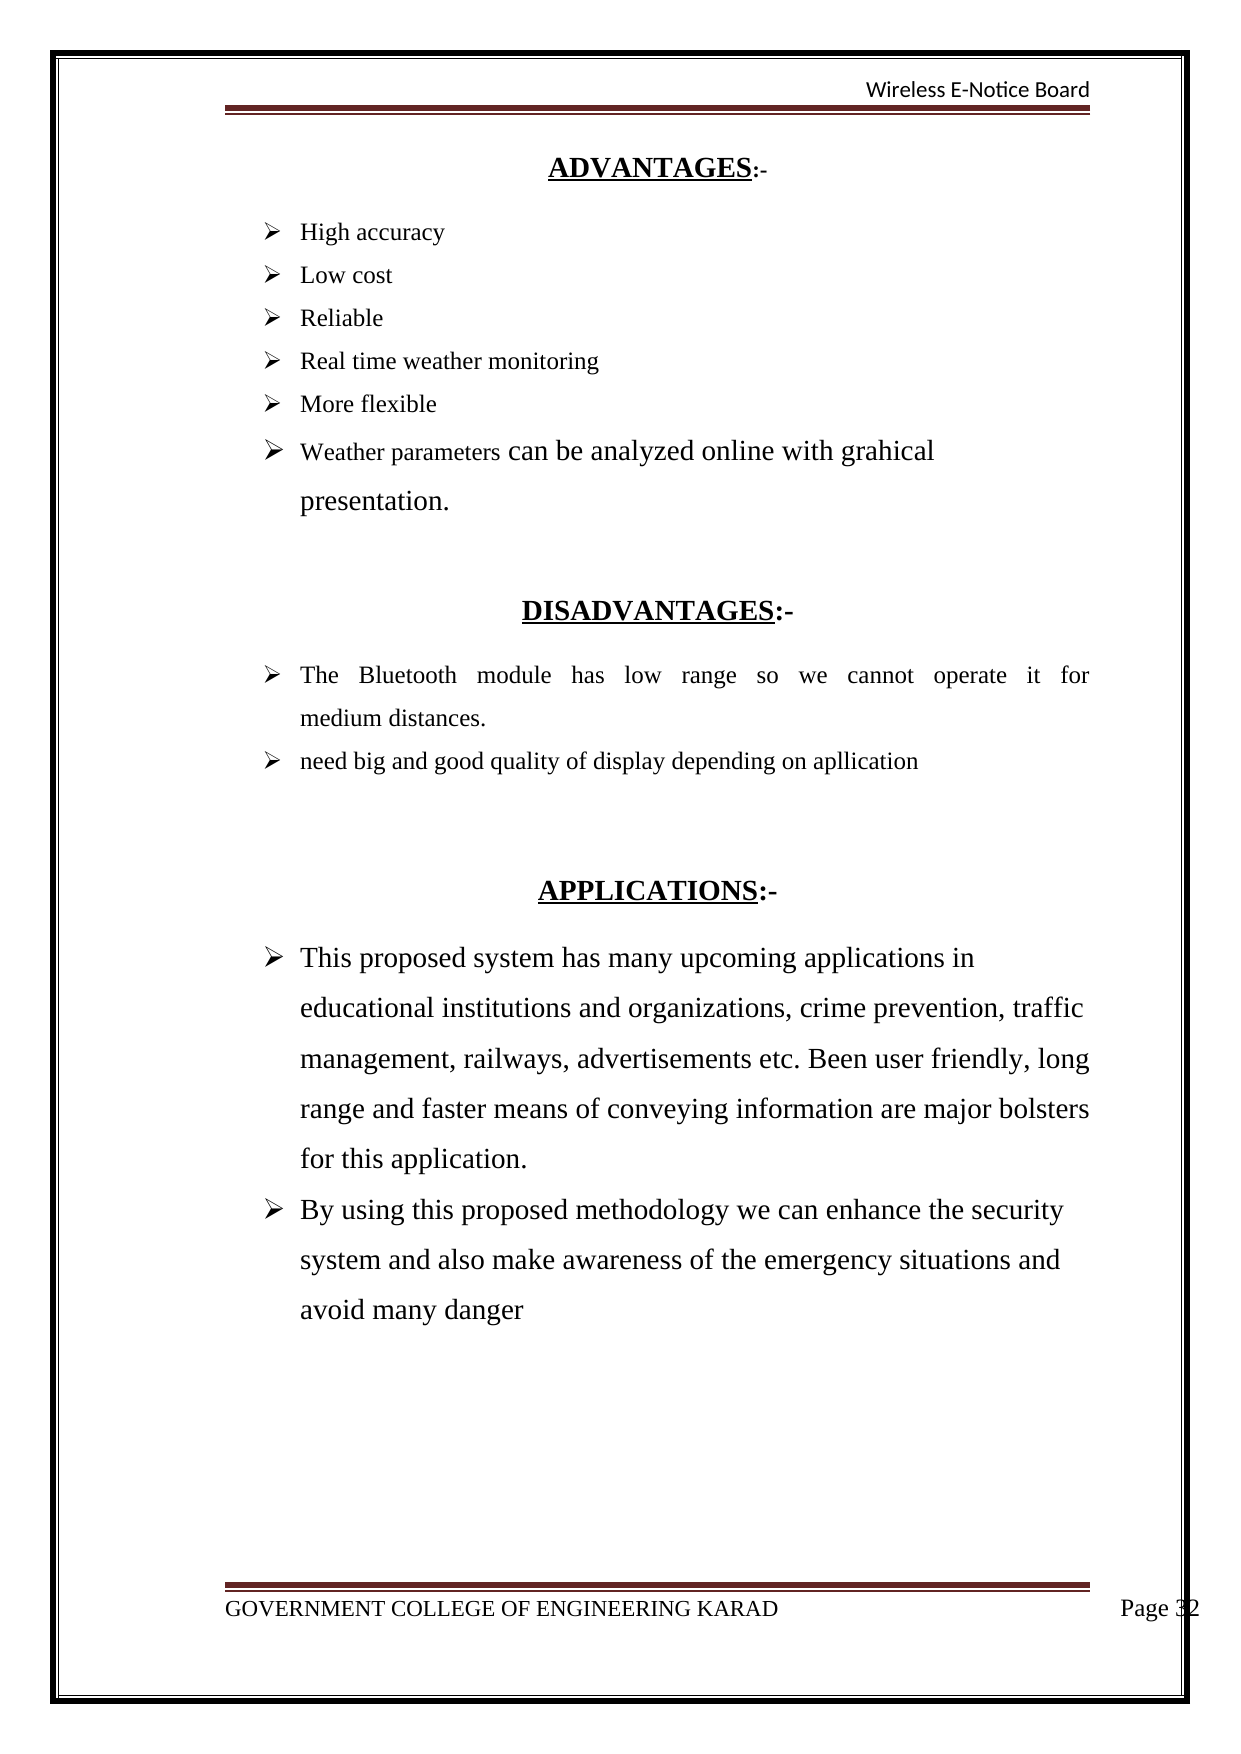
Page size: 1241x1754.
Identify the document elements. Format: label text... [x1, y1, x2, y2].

text DISADVANTAGES:- [225, 593, 1090, 627]
list Reliable [262, 303, 1090, 332]
list This proposed system has many upcoming applications in educational institutions and organizations, crime prevention, traffic management, railways, advertisements etc. Been user friendly, long range and faster means of conveying information are major bolsters for this application. [262, 940, 1090, 1175]
list More flexible [262, 389, 1090, 418]
list The Bluetooth module has low range so we cannot operate it for medium distances. [262, 660, 1090, 732]
list Real time weather monitoring [262, 346, 1090, 375]
list By using this proposed methodology we can enhance the security system and also make awareness of the emergency situations and avoid many danger [262, 1192, 1090, 1326]
list Low cost [262, 260, 1090, 289]
list Weather parameters can be analyzed online with grahical presentation. [262, 433, 1090, 517]
list High accuracy [262, 217, 1090, 246]
text APPLICATIONS:- [225, 873, 1090, 907]
text ADVANTAGES:- [225, 150, 1090, 183]
list need big and good quality of display depending on apllication [262, 746, 1090, 775]
